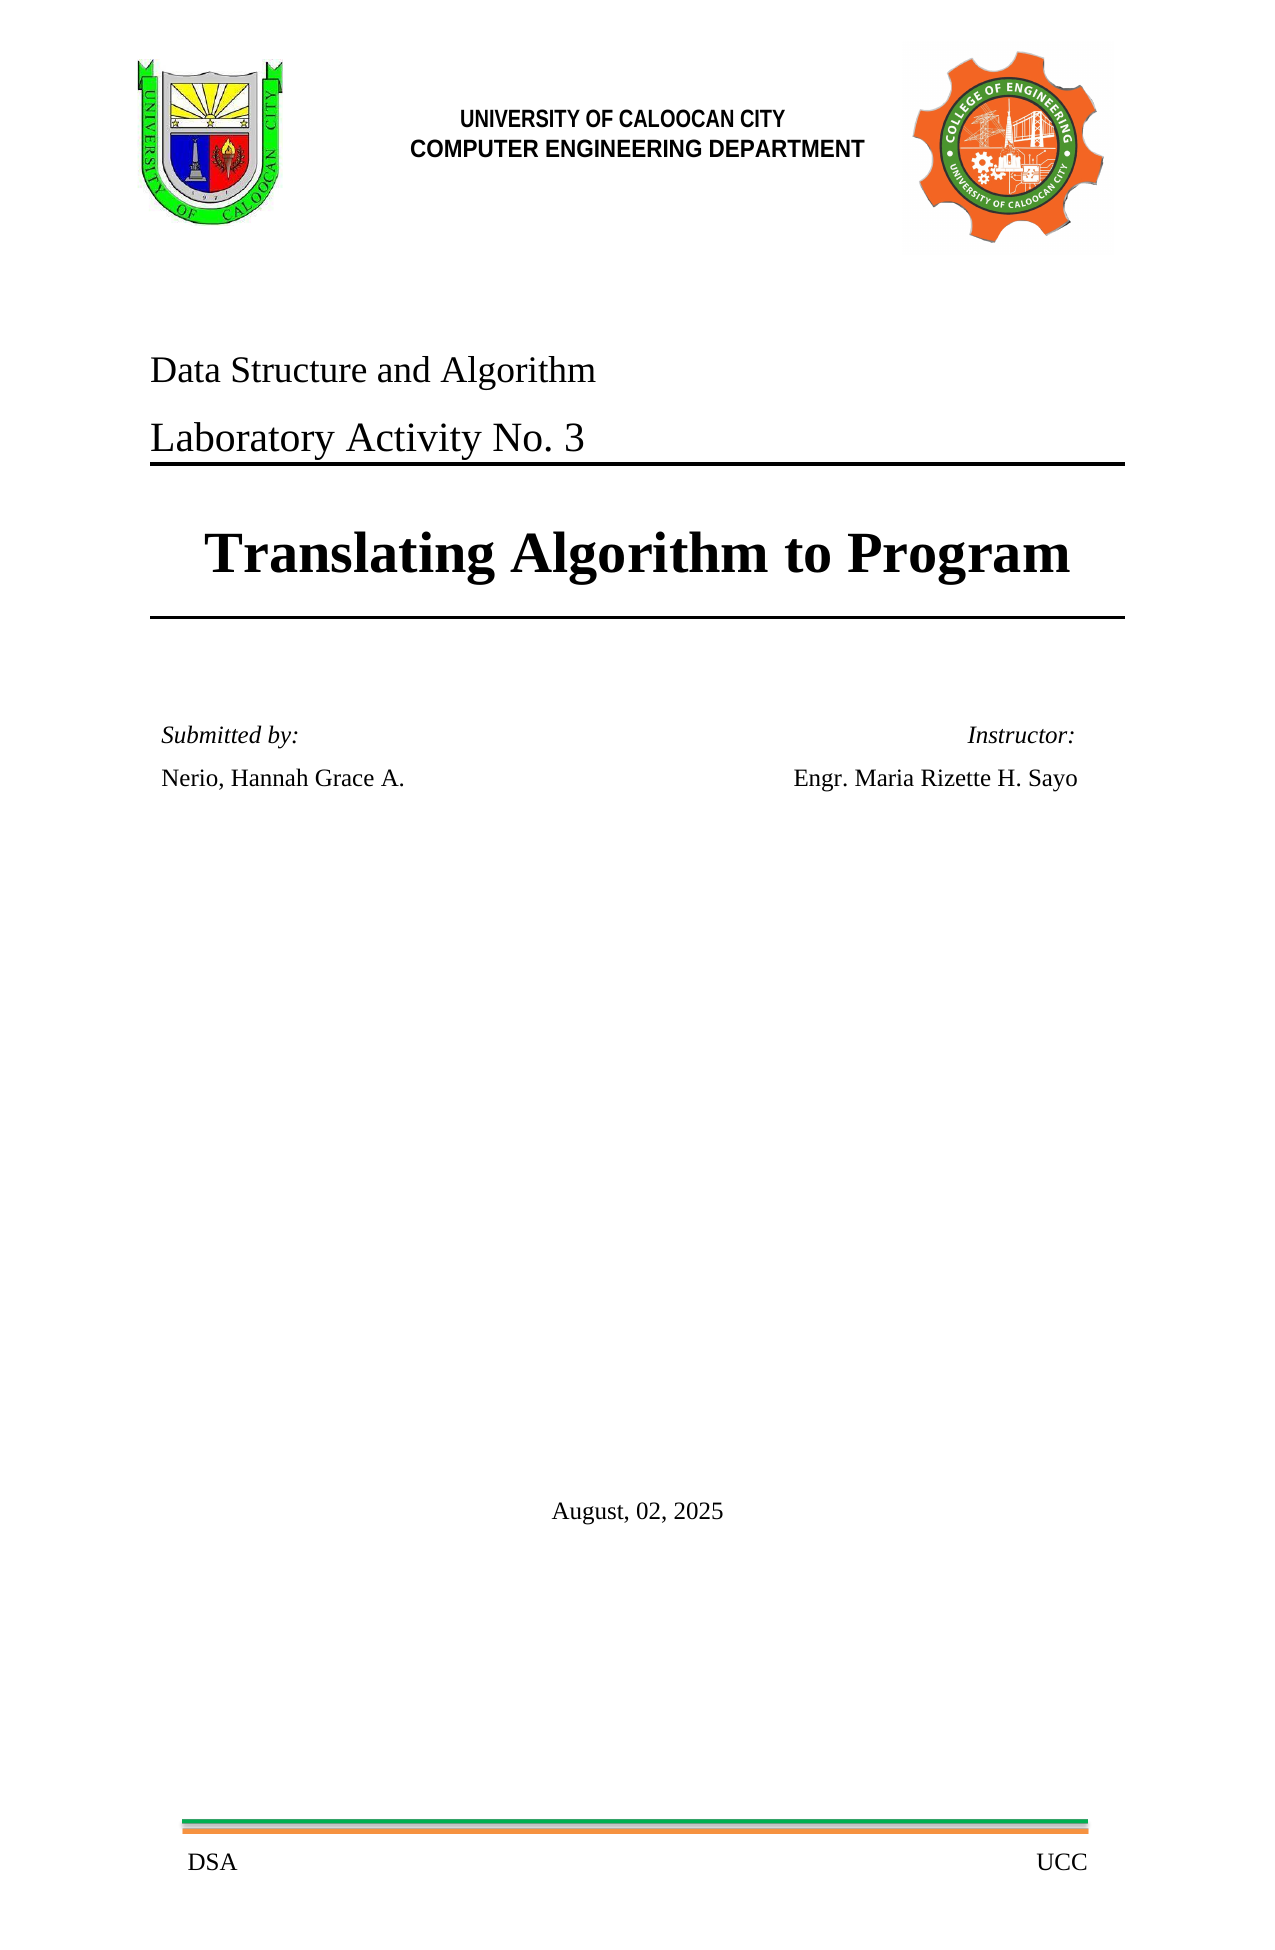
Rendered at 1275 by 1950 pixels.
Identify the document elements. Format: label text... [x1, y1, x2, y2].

picture [137, 59, 283, 226]
title Translating Algorithm to Program [150, 518, 1125, 585]
table_cell Nerio, Hannah Grace A. [150, 763, 619, 849]
table_header Submitted by: [150, 720, 619, 763]
text Laboratory Activity No. 3 [150, 412, 1125, 462]
table_header Instructor: [620, 720, 1089, 763]
table_cell Engr. Maria Rizette H. Sayo [620, 763, 1089, 849]
picture [902, 41, 1114, 255]
text August, 02, 2025 [150, 1496, 1125, 1525]
picture [175, 1815, 1097, 1834]
text Data Structure and Algorithm [150, 348, 1125, 391]
